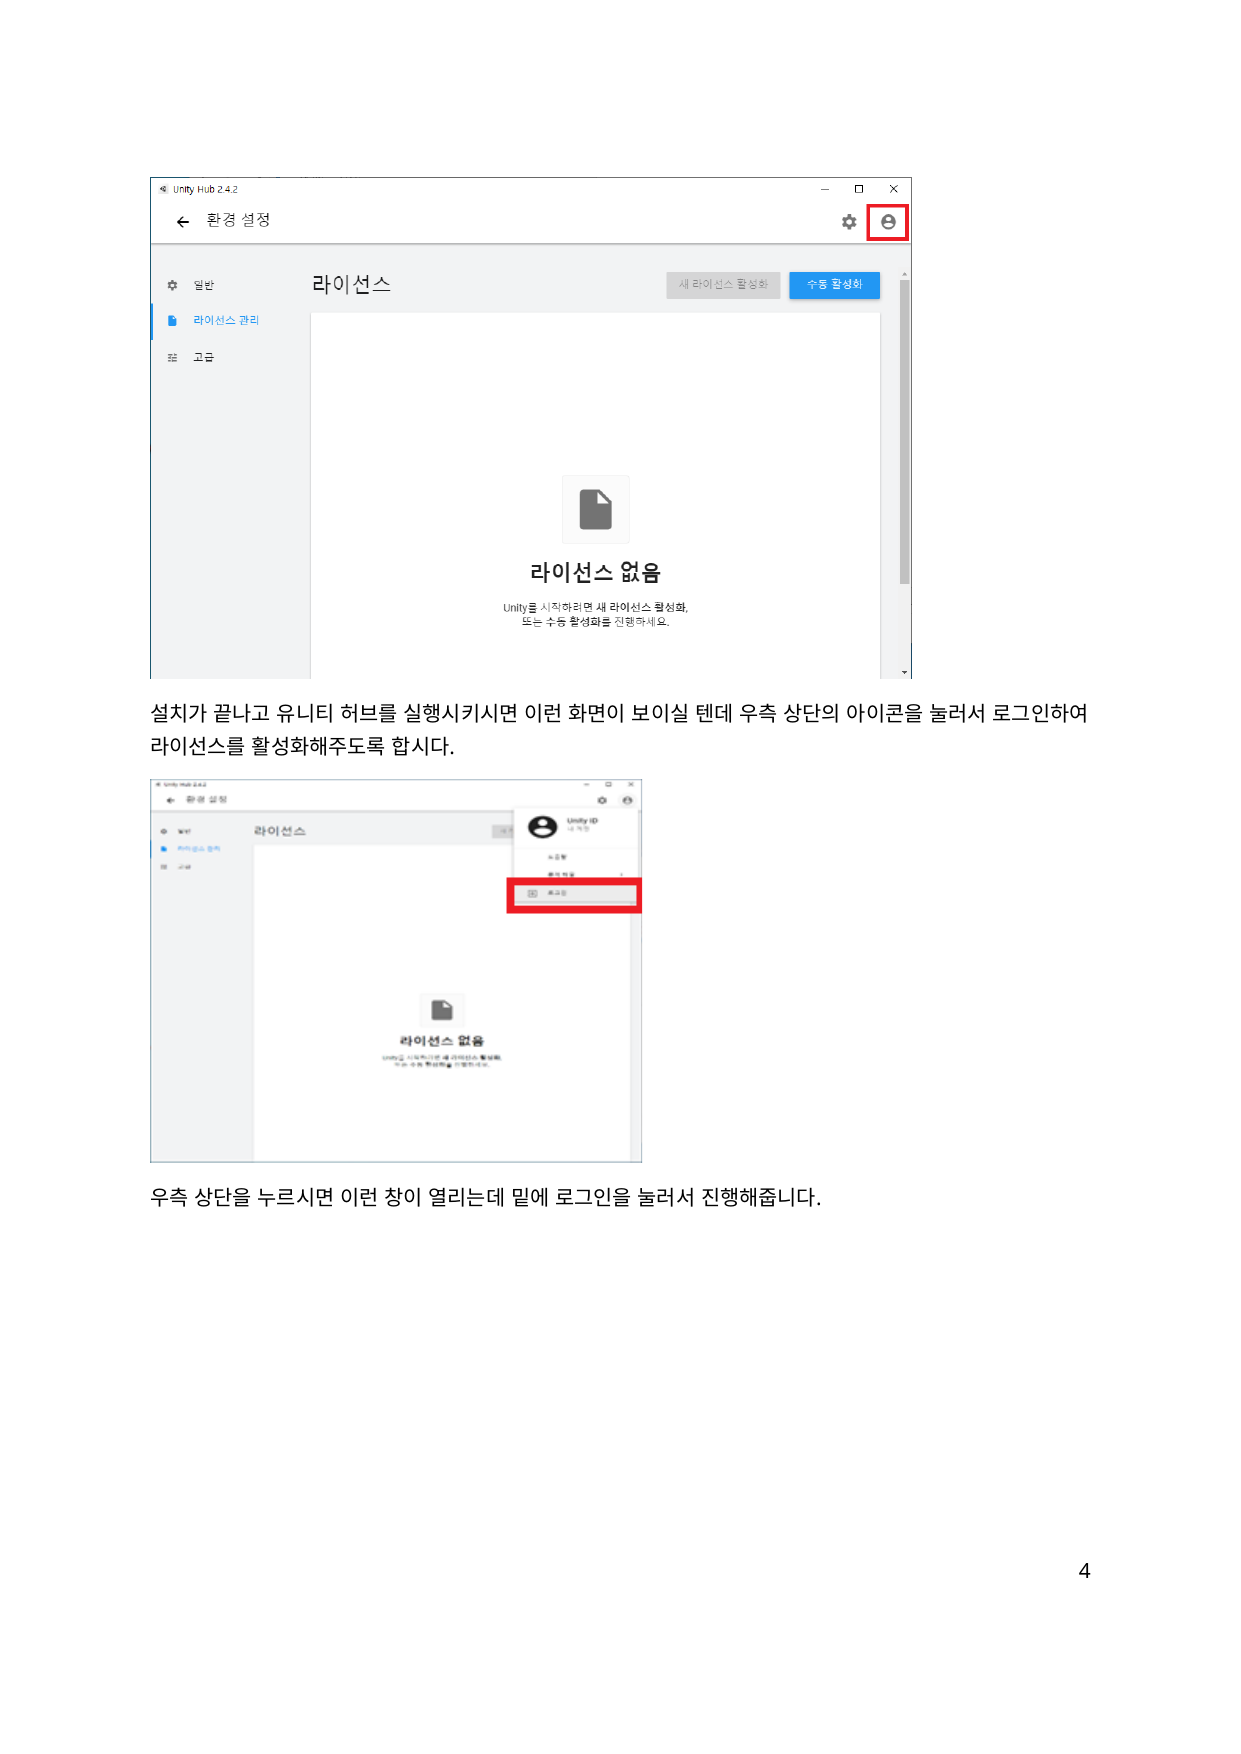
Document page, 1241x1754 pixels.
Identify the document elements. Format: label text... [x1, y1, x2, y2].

picture [150, 177, 913, 679]
text 우측 상단을 누르시면 이런 창이 열리는데 밑에 로그인을 눌러서 진행해줍니다. [150, 1181, 1090, 1212]
text 설치가 끝나고 유니티 허브를 실행시키시면 이런 화면이 보이실 텐데 우측 상단의 아이콘을 눌러서 로그인하여 라이선스를 활성화해주도록 합시다. [150, 698, 1090, 761]
picture [150, 779, 643, 1163]
